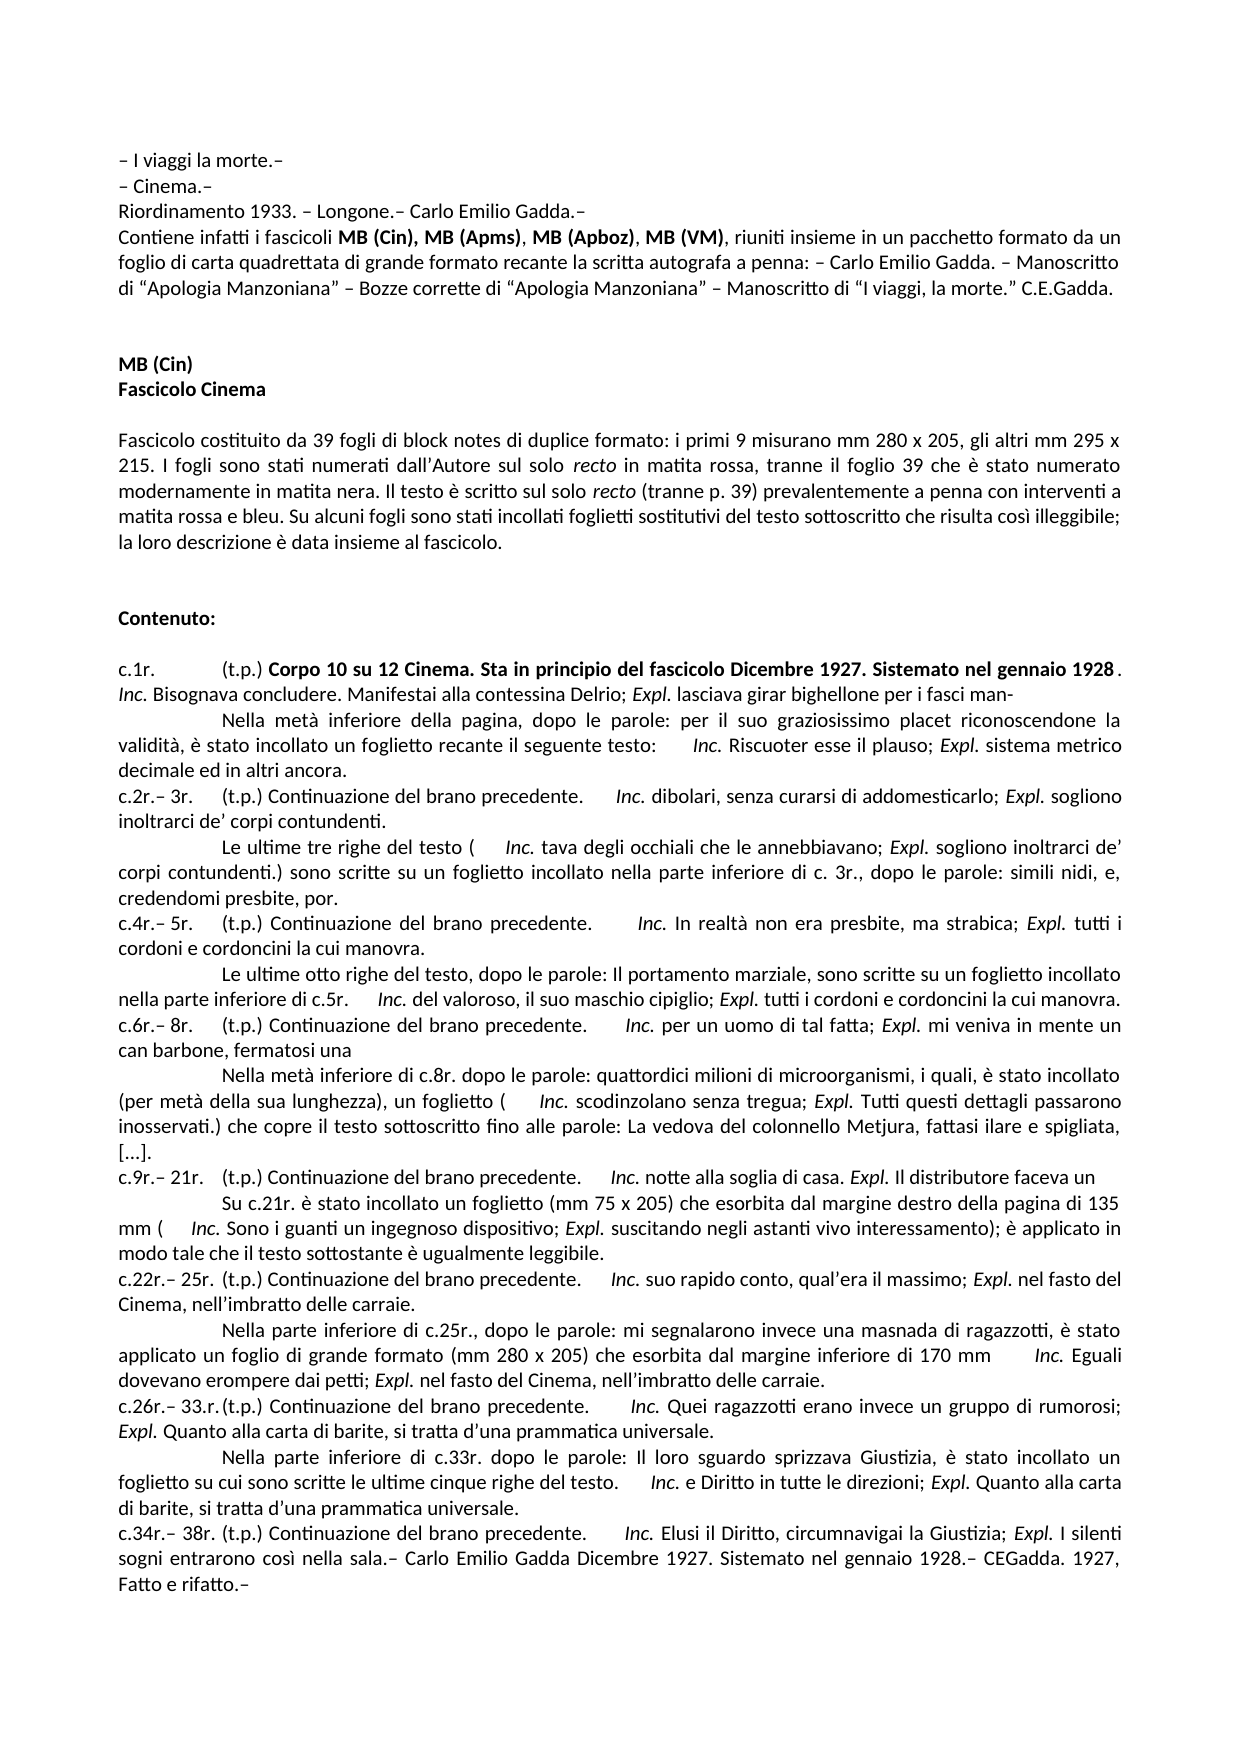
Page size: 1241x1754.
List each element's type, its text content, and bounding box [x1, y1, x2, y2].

text c.22r.– 25r. (t.p.) Continuazione del brano precedente. Inc. suo rapido conto, qual’era il massimo; Expl. nel fasto del Cinema, nell’imbratto delle carraie. [118, 1266, 1122, 1317]
text Nella metà inferiore di c.8r. dopo le parole: quattordici milioni di microorganismi, i quali, è stato incollato (per metà della sua lunghezza), un foglietto ( Inc. scodinzolano senza tregua; Expl. Tutti questi dettagli passarono inosservati.) che copre il testo sottoscritto fino alle parole: La vedova del colonnello Metjura, fattasi ilare e spigliata, [...]. [118, 1063, 1122, 1164]
text Riordinamento 1933. – Longone.– Carlo Emilio Gadda.– [118, 198, 1122, 224]
text c.26r.– 33.r. (t.p.) Continuazione del brano precedente. Inc. Quei ragazzotti erano invece un gruppo di rumorosi; Expl. Quanto alla carta di barite, si tratta d’una prammatica universale. [118, 1393, 1122, 1444]
text Fascicolo costituito da 39 fogli di block notes di duplice formato: i primi 9 misurano mm 280 x 205, gli altri mm 295 x 215. I fogli sono stati numerati dall’Autore sul solo recto in matita rossa, tranne il foglio 39 che è stato numerato modernamente in matita nera. Il testo è scritto sul solo recto (tranne p. 39) prevalentemente a penna con interventi a matita rossa e bleu. Su alcuni fogli sono stati incollati foglietti sostitutivi del testo sottoscritto che risulta così illeggibile; la loro descrizione è data insieme al fascicolo. [118, 427, 1122, 554]
text MB (Cin) [118, 351, 1122, 376]
text c.9r.– 21r. (t.p.) Continuazione del brano precedente. Inc. notte alla soglia di casa. Expl. Il distributore faceva un [118, 1164, 1122, 1190]
text Le ultime otto righe del testo, dopo le parole: Il portamento marziale, sono scritte su un foglietto incollato nella parte inferiore di c.5r. Inc. del valoroso, il suo maschio cipiglio; Expl. tutti i cordoni e cordoncini la cui manovra. [118, 961, 1122, 1012]
text – I viaggi la morte.– [118, 148, 1122, 173]
text – Cinema.– [118, 173, 1122, 198]
text Nella metà inferiore della pagina, dopo le parole: per il suo graziosissimo placet riconoscendone la validità, è stato incollato un foglietto recante il seguente testo: Inc. Riscuoter esse il plauso; Expl. sistema metrico decimale ed in altri ancora. [118, 707, 1122, 783]
text c.34r.– 38r. (t.p.) Continuazione del brano precedente. Inc. Elusi il Diritto, circumnavigai la Giustizia; Expl. I silenti sogni entrarono così nella sala.– Carlo Emilio Gadda Dicembre 1927. Sistemato nel gennaio 1928.– CEGadda. 1927, Fatto e rifatto.– [118, 1520, 1122, 1596]
text c.1r. (t.p.) Corpo 10 su 12 Cinema. Sta in principio del fascicolo Dicembre 1927. Sistemato nel gennaio 1928. Inc. Bisognava concludere. Manifestai alla contessina Delrio; Expl. lasciava girar bighellone per i fasci man- [118, 656, 1122, 707]
text Nella parte inferiore di c.25r., dopo le parole: mi segnalarono invece una masnada di ragazzotti, è stato applicato un foglio di grande formato (mm 280 x 205) che esorbita dal margine inferiore di 170 mm Inc. Eguali dovevano erompere dai petti; Expl. nel fasto del Cinema, nell’imbratto delle carraie. [118, 1317, 1122, 1393]
text c.4r.– 5r. (t.p.) Continuazione del brano precedente. Inc. In realtà non era presbite, ma strabica; Expl. tutti i cordoni e cordoncini la cui manovra. [118, 910, 1122, 961]
text Fascicolo Cinema [118, 376, 1122, 402]
text Contiene infatti i fascicoli MB (Cin), MB (Apms), MB (Apboz), MB (VM), riuniti insieme in un pacchetto formato da un foglio di carta quadrettata di grande formato recante la scritta autografa a penna: – Carlo Emilio Gadda. – Manoscritto di “Apologia Manzoniana” – Bozze corrette di “Apologia Manzoniana” – Manoscritto di “I viaggi, la morte.” C.E.Gadda. [118, 224, 1122, 300]
text Nella parte inferiore di c.33r. dopo le parole: Il loro sguardo sprizzava Giustizia, è stato incollato un foglietto su cui sono scritte le ultime cinque righe del testo. Inc. e Diritto in tutte le direzioni; Expl. Quanto alla carta di barite, si tratta d’una prammatica universale. [118, 1444, 1122, 1520]
text c.6r.– 8r. (t.p.) Continuazione del brano precedente. Inc. per un uomo di tal fatta; Expl. mi veniva in mente un can barbone, fermatosi una [118, 1012, 1122, 1063]
text c.2r.– 3r. (t.p.) Continuazione del brano precedente. Inc. dibolari, senza curarsi di addomesticarlo; Expl. sogliono inoltrarci de’ corpi contundenti. [118, 783, 1122, 834]
text Le ultime tre righe del testo ( Inc. tava degli occhiali che le annebbiavano; Expl. sogliono inoltrarci de’ corpi contundenti.) sono scritte su un foglietto incollato nella parte inferiore di c. 3r., dopo le parole: simili nidi, e, credendomi presbite, por. [118, 834, 1122, 910]
text Su c.21r. è stato incollato un foglietto (mm 75 x 205) che esorbita dal margine destro della pagina di 135 mm ( Inc. Sono i guanti un ingegnoso dispositivo; Expl. suscitando negli astanti vivo interessamento); è applicato in modo tale che il testo sottostante è ugualmente leggibile. [118, 1190, 1122, 1266]
text Contenuto: [118, 605, 1122, 631]
